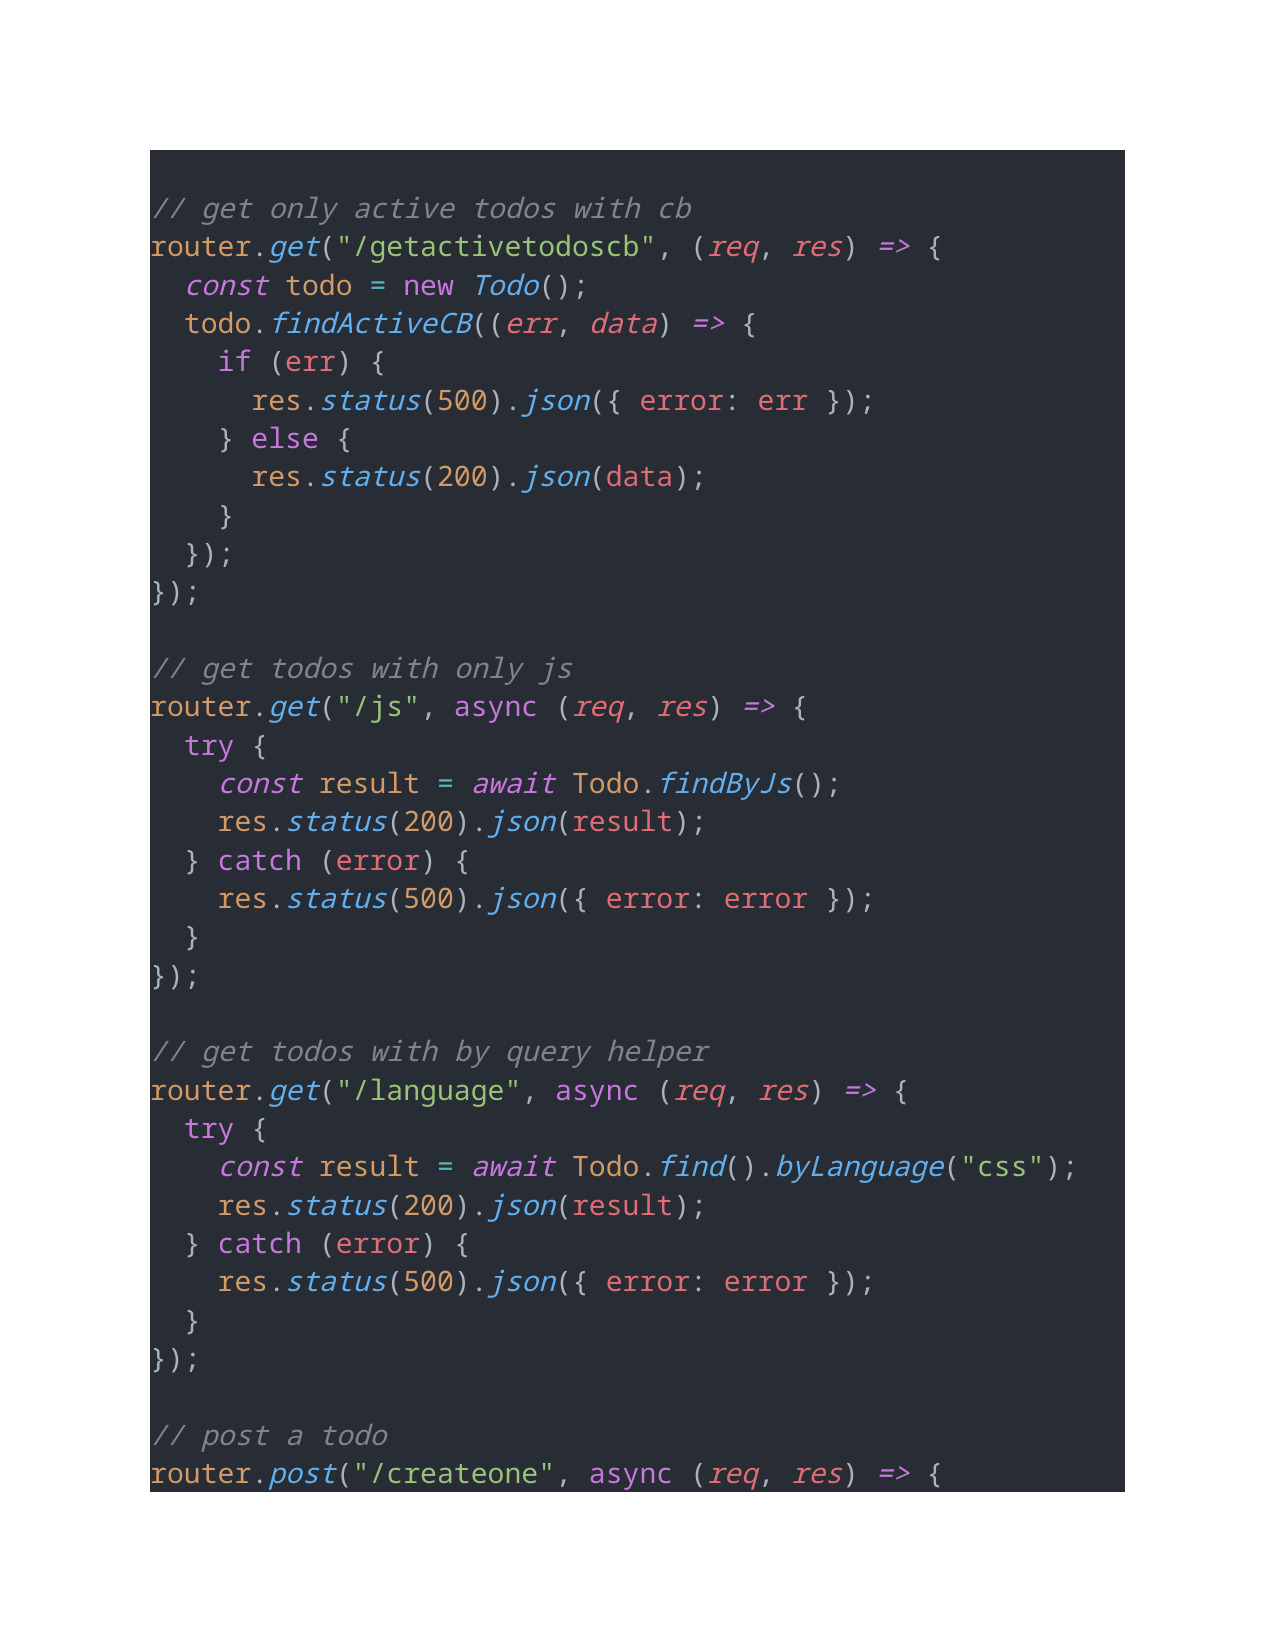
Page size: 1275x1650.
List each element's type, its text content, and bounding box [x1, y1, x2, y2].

text // get todos with by query helper [150, 1032, 1125, 1070]
text try { [150, 1108, 1125, 1147]
text res.status(200).json(result); [150, 802, 1125, 840]
text } catch (error) { [150, 1223, 1125, 1262]
text res.status(500).json({ error: error }); [150, 1262, 1125, 1300]
text }); [150, 955, 1125, 993]
text const todo = new Todo(); [150, 265, 1125, 303]
text // get todos with only js [150, 648, 1125, 687]
text } catch (error) { [150, 840, 1125, 878]
text // post a todo [150, 1415, 1125, 1453]
text if (err) { [150, 342, 1125, 380]
text } [150, 495, 1125, 533]
text router.get("/language", async (req, res) => { [150, 1070, 1125, 1108]
text } [150, 1300, 1125, 1338]
text router.get("/getactivetodoscb", (req, res) => { [150, 227, 1125, 265]
text res.status(200).json(result); [150, 1185, 1125, 1223]
text try { [150, 725, 1125, 763]
text } else { [150, 418, 1125, 457]
text res.status(200).json(data); [150, 457, 1125, 495]
text router.post("/createone", async (req, res) => { [150, 1453, 1125, 1492]
text }); [150, 572, 1125, 610]
text router.get("/js", async (req, res) => { [150, 687, 1125, 725]
text }); [150, 533, 1125, 572]
text // get only active todos with cb [150, 188, 1125, 227]
text const result = await Todo.findByJs(); [150, 763, 1125, 802]
text todo.findActiveCB((err, data) => { [150, 303, 1125, 342]
text } [150, 917, 1125, 955]
text }); [150, 1338, 1125, 1377]
text const result = await Todo.find().byLanguage("css"); [150, 1147, 1125, 1185]
text res.status(500).json({ error: err }); [150, 380, 1125, 418]
text res.status(500).json({ error: error }); [150, 878, 1125, 917]
